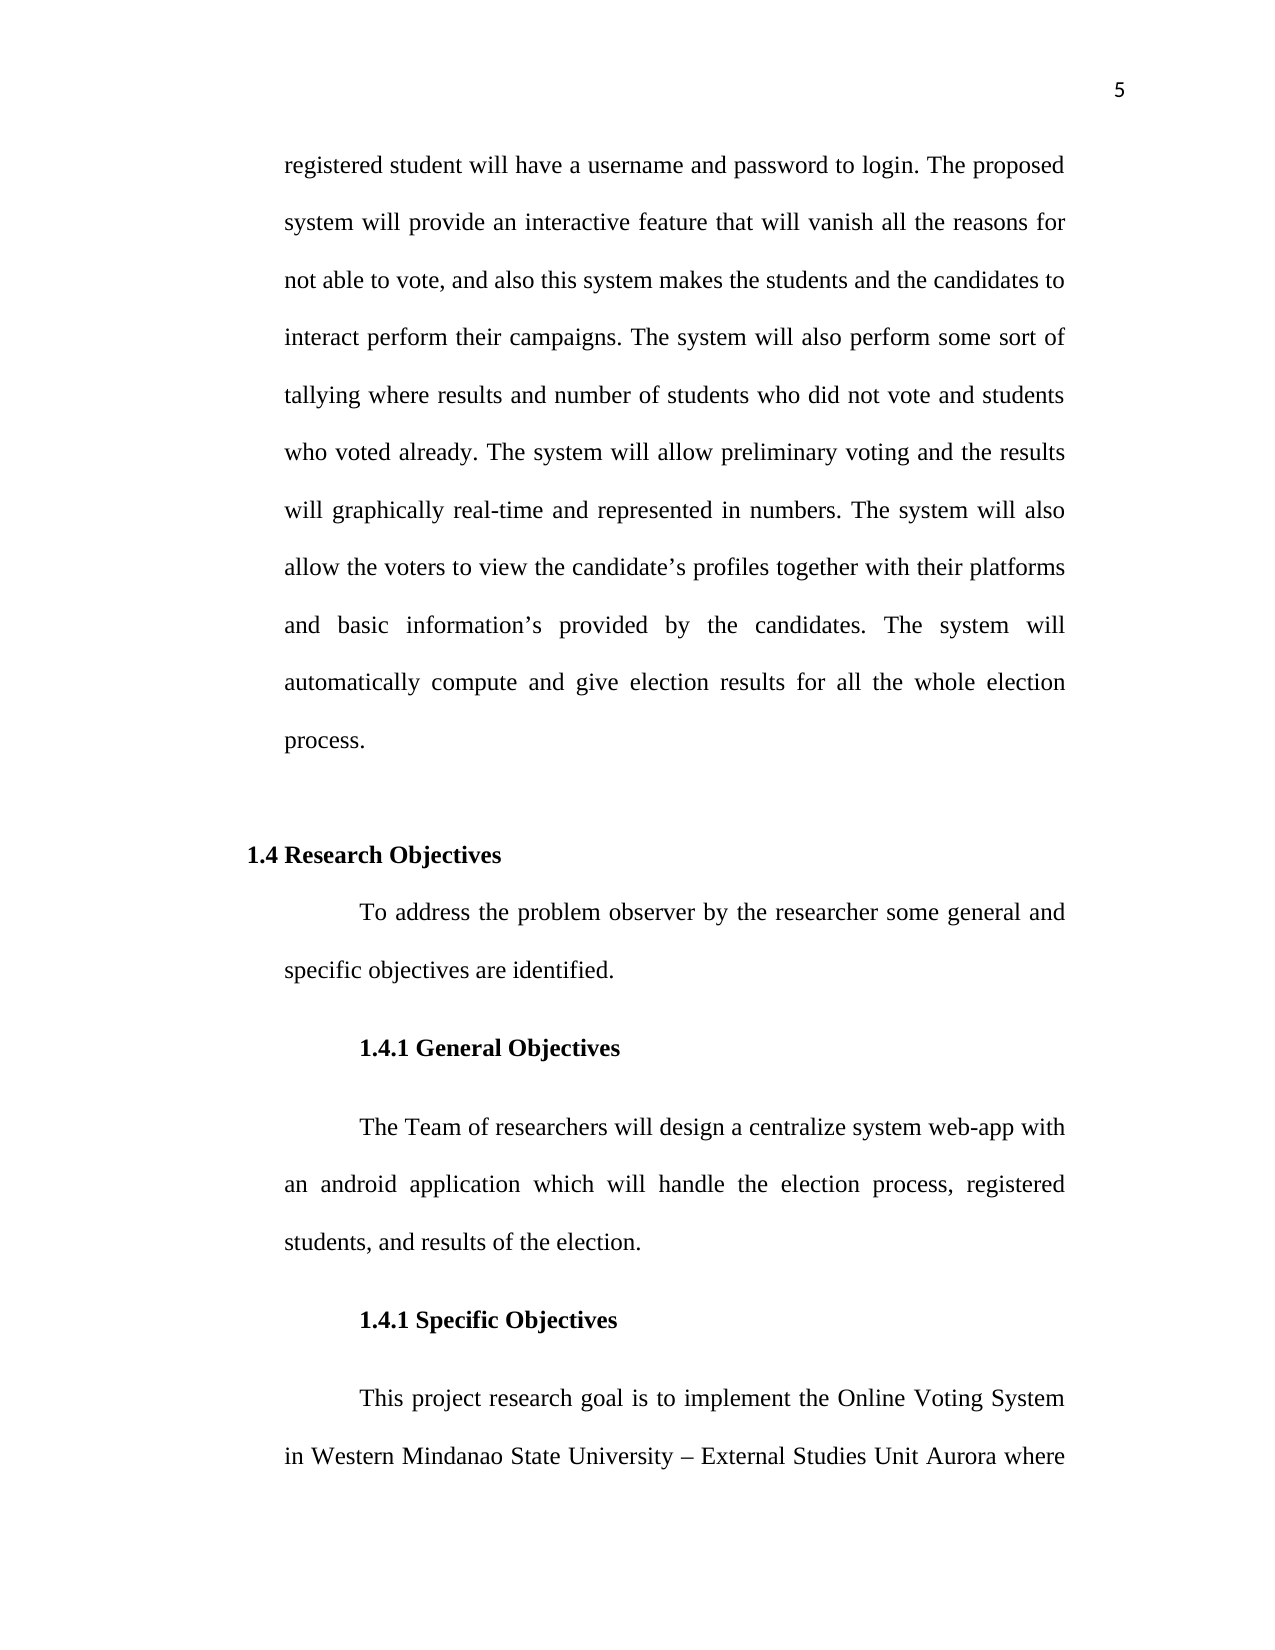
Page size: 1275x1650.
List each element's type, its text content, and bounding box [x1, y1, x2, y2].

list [284, 150, 1066, 754]
text 1.4.1 General Objectives [284, 1033, 1066, 1062]
list To address the problem observer by the researcher some general and specific objectives are identified. [284, 897, 1066, 984]
list Research Objectives [247, 840, 1066, 869]
text 1.4.1 Specific Objectives [284, 1305, 1066, 1334]
text The Team of researchers will design a centralize system web-app with an android application which will handle the election process, registered students, and results of the election. [284, 1112, 1066, 1255]
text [284, 1383, 1066, 1469]
